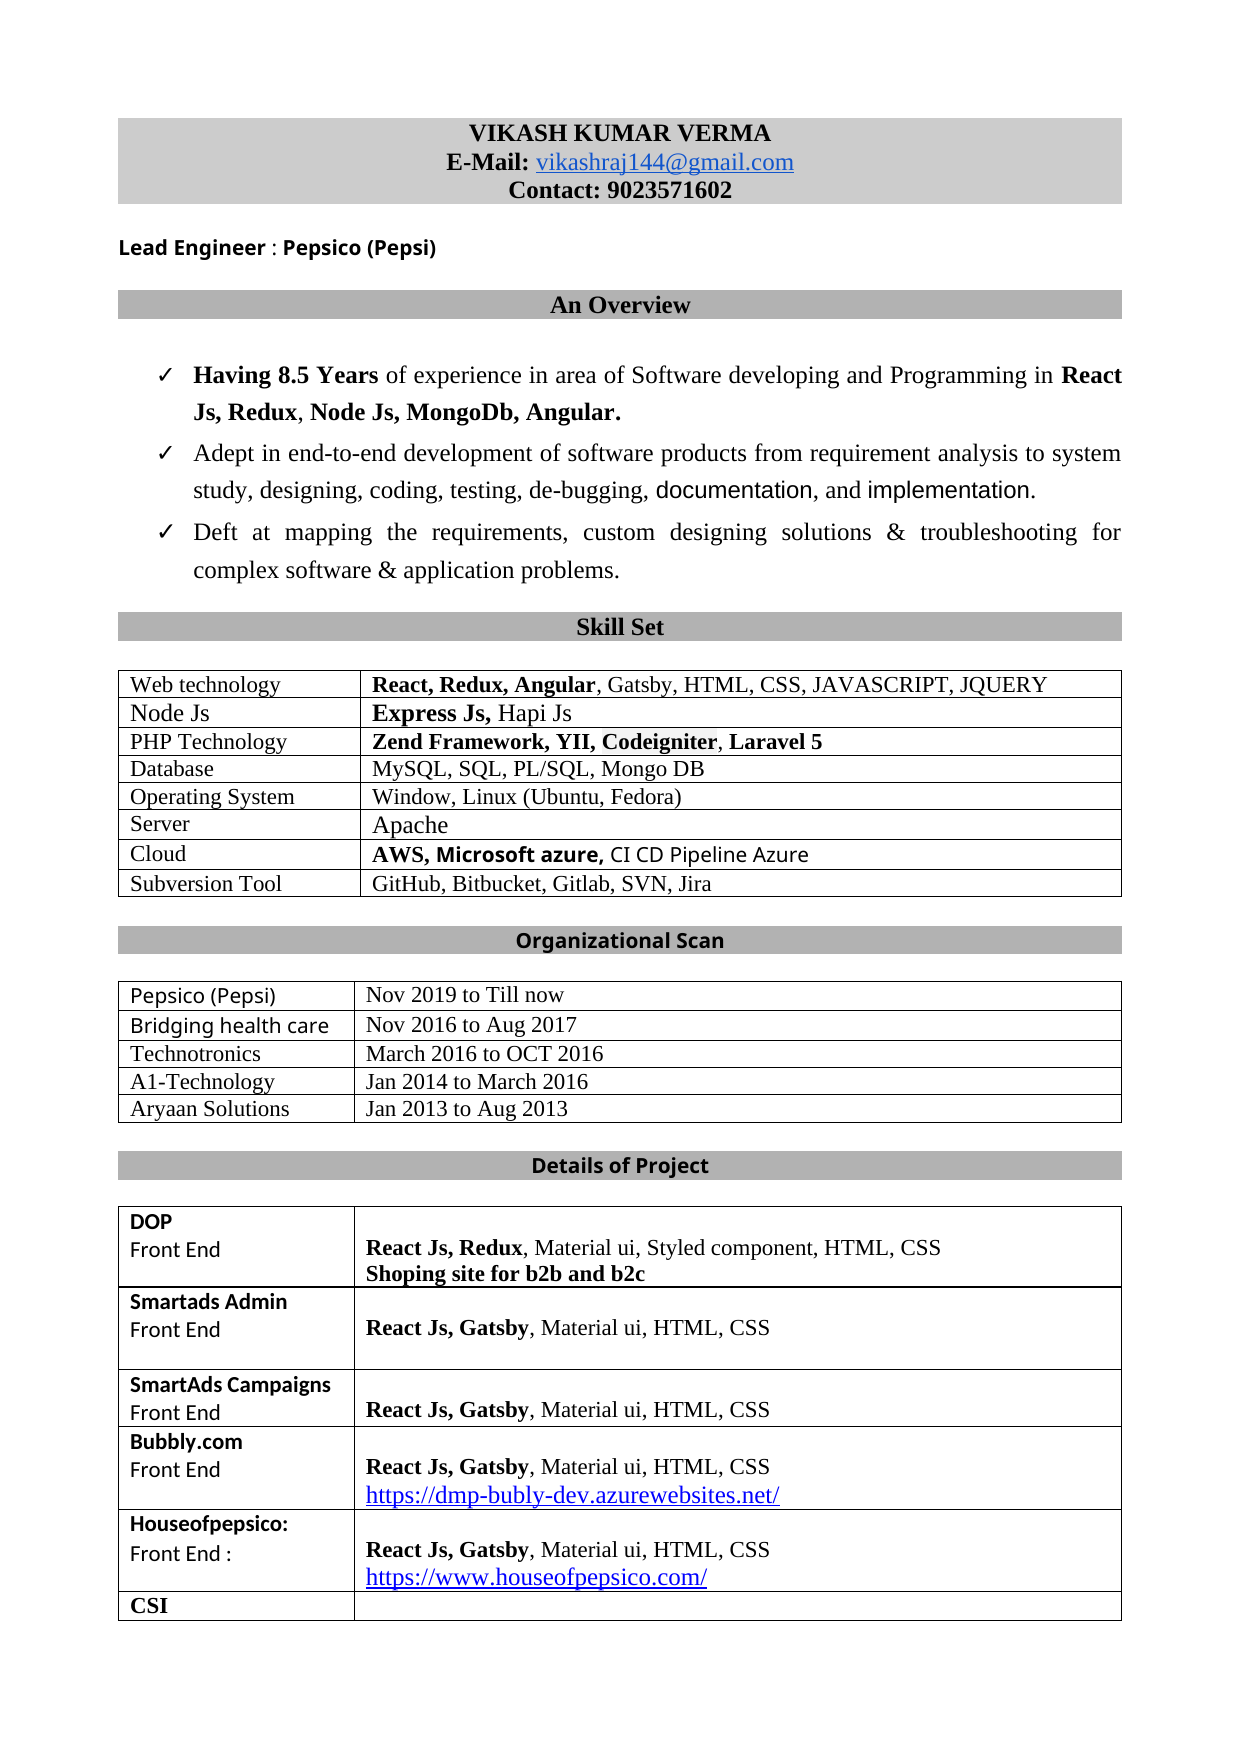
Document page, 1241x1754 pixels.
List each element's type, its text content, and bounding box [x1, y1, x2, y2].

text Details of Project [118, 1151, 1122, 1180]
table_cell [119, 1592, 354, 1620]
list Having 8.5 Years of experience in area of Software developing and Programming in React Js, Redux, Node Js, MongoDb, Angular. [156, 348, 1122, 426]
table_cell Aryaan Solutions [119, 1095, 354, 1122]
table_cell Express Js, Hapi Js [361, 698, 1121, 727]
table_cell Operating System [119, 783, 360, 809]
text Lead Engineer : Pepsico (Pepsi) [118, 233, 1122, 262]
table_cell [355, 1592, 1121, 1620]
table_cell Bridging health care [119, 1011, 354, 1039]
table_cell AWS, Microsoft azure, CI CD Pipeline Azure [361, 840, 1121, 868]
table_cell MySQL, SQL, PL/SQL, Mongo DB [361, 756, 1121, 782]
table_cell React Js, Gatsby, Material ui, HTML, CSS https://www.houseofpepsico.com/ [355, 1510, 1121, 1591]
table_cell A1-Technology [119, 1068, 354, 1094]
table_cell React Js, Gatsby, Material ui, HTML, CSS [355, 1370, 1121, 1426]
table_cell Jan 2014 to March 2016 [355, 1068, 1121, 1094]
table_cell React Js, Gatsby, Material ui, HTML, CSS [355, 1288, 1121, 1369]
table_cell Jan 2013 to Aug 2013 [355, 1095, 1121, 1122]
table_cell March 2016 to OCT 2016 [355, 1041, 1121, 1067]
list Adept in end-to-end development of software products from requirement analysis to system study, designing, coding, testing, de-bugging, documentation, and implementation. [156, 426, 1122, 504]
table_cell React Js, Gatsby, Material ui, HTML, CSS https://dmp-bubly-dev.azurewebsites.net/ [355, 1427, 1121, 1508]
table_cell Server [119, 810, 360, 839]
table_cell Node Js [119, 698, 360, 727]
table_cell GitHub, Bitbucket, Gitlab, SVN, Jira [361, 870, 1121, 896]
list Deft at mapping the requirements, custom designing solutions & troubleshooting for complex software & application problems. [156, 504, 1122, 584]
table_header React, Redux, Angular, Gatsby, HTML, CSS, JAVASCRIPT, JQUERY [361, 671, 1121, 697]
text E-Mail: vikashraj144@gmail.com [118, 147, 1122, 176]
table_cell PHP Technology [119, 728, 360, 754]
table_cell Window, Linux (Ubuntu, Fedora) [361, 783, 1121, 809]
table_cell Bubbly.com Front End [119, 1427, 354, 1508]
text VIKASH KUMAR VERMA [118, 118, 1122, 147]
table_header Pepsico (Pepsi) [119, 982, 354, 1010]
table_header Web technology [119, 671, 360, 697]
table_cell Cloud [119, 840, 360, 868]
table_cell Houseofpepsico: Front End : [119, 1510, 354, 1591]
table_cell Database [119, 756, 360, 782]
text Skill Set [118, 612, 1122, 641]
table_cell Apache [361, 810, 1121, 839]
table_cell Nov 2016 to Aug 2017 [355, 1011, 1121, 1039]
table_cell Smartads Admin Front End [119, 1288, 354, 1369]
table_cell SmartAds Campaigns Front End [119, 1370, 354, 1426]
table_cell Subversion Tool [119, 870, 360, 896]
text An Overview [118, 290, 1122, 319]
table_header React Js, Redux, Material ui, Styled component, HTML, CSS Shoping site for b2b and b2c [355, 1207, 1121, 1286]
table_header DOP Front End [119, 1207, 354, 1286]
table_cell Technotronics [119, 1041, 354, 1067]
text Contact: 9023571602 [118, 176, 1122, 204]
table_cell Zend Framework, YII, Codeigniter, Laravel 5 [717, 728, 1121, 754]
table_header Nov 2019 to Till now [355, 982, 1121, 1010]
table_cell Zend Framework, YII, Codeigniter, Laravel 5 [361, 728, 602, 754]
text Organizational Scan [118, 926, 1122, 954]
